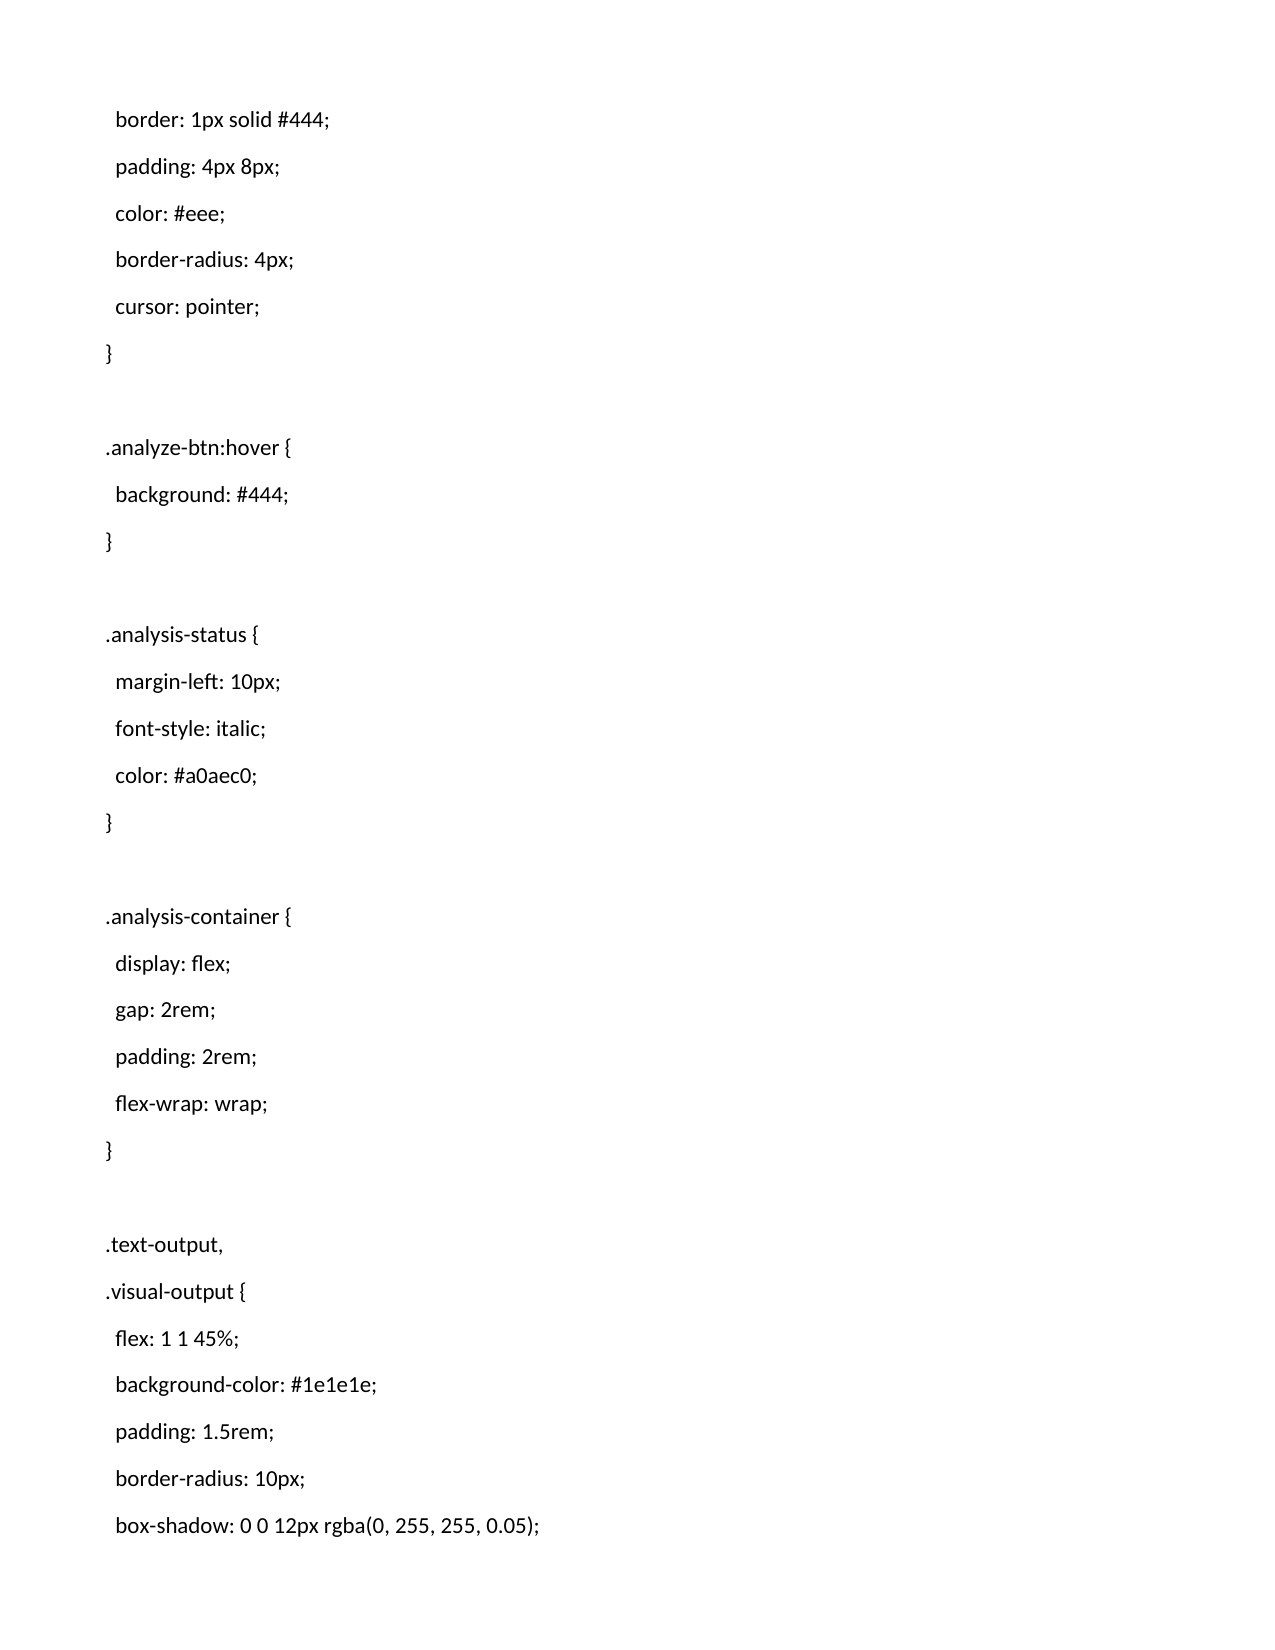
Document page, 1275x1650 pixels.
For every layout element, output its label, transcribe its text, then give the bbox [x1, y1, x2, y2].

text flex: 1 1 45%; [105, 1324, 1170, 1352]
text flex-wrap: wrap; [105, 1089, 1170, 1117]
text .analysis-status { [105, 621, 1170, 649]
text gap: 2rem; [105, 996, 1170, 1024]
text display: flex; [105, 949, 1170, 977]
text border-radius: 10px; [105, 1464, 1170, 1492]
text font-style: italic; [105, 714, 1170, 742]
text .visual-output { [105, 1277, 1170, 1305]
text color: #eee; [105, 199, 1170, 227]
text background-color: #1e1e1e; [105, 1371, 1170, 1399]
text margin-left: 10px; [105, 667, 1170, 696]
text padding: 2rem; [105, 1042, 1170, 1071]
text border-radius: 4px; [105, 246, 1170, 274]
text } [105, 527, 1170, 555]
text padding: 1.5rem; [105, 1417, 1170, 1446]
text } [105, 808, 1170, 836]
text border: 1px solid #444; [105, 105, 1170, 133]
text } [105, 339, 1170, 367]
text .text-output, [105, 1230, 1170, 1258]
text .analyze-btn:hover { [105, 433, 1170, 461]
text box-shadow: 0 0 12px rgba(0, 255, 255, 0.05); [105, 1511, 1170, 1539]
text .analysis-container { [105, 902, 1170, 930]
text padding: 4px 8px; [105, 152, 1170, 180]
text color: #a0aec0; [105, 761, 1170, 789]
text background: #444; [105, 480, 1170, 508]
text cursor: pointer; [105, 292, 1170, 321]
text } [105, 1136, 1170, 1164]
